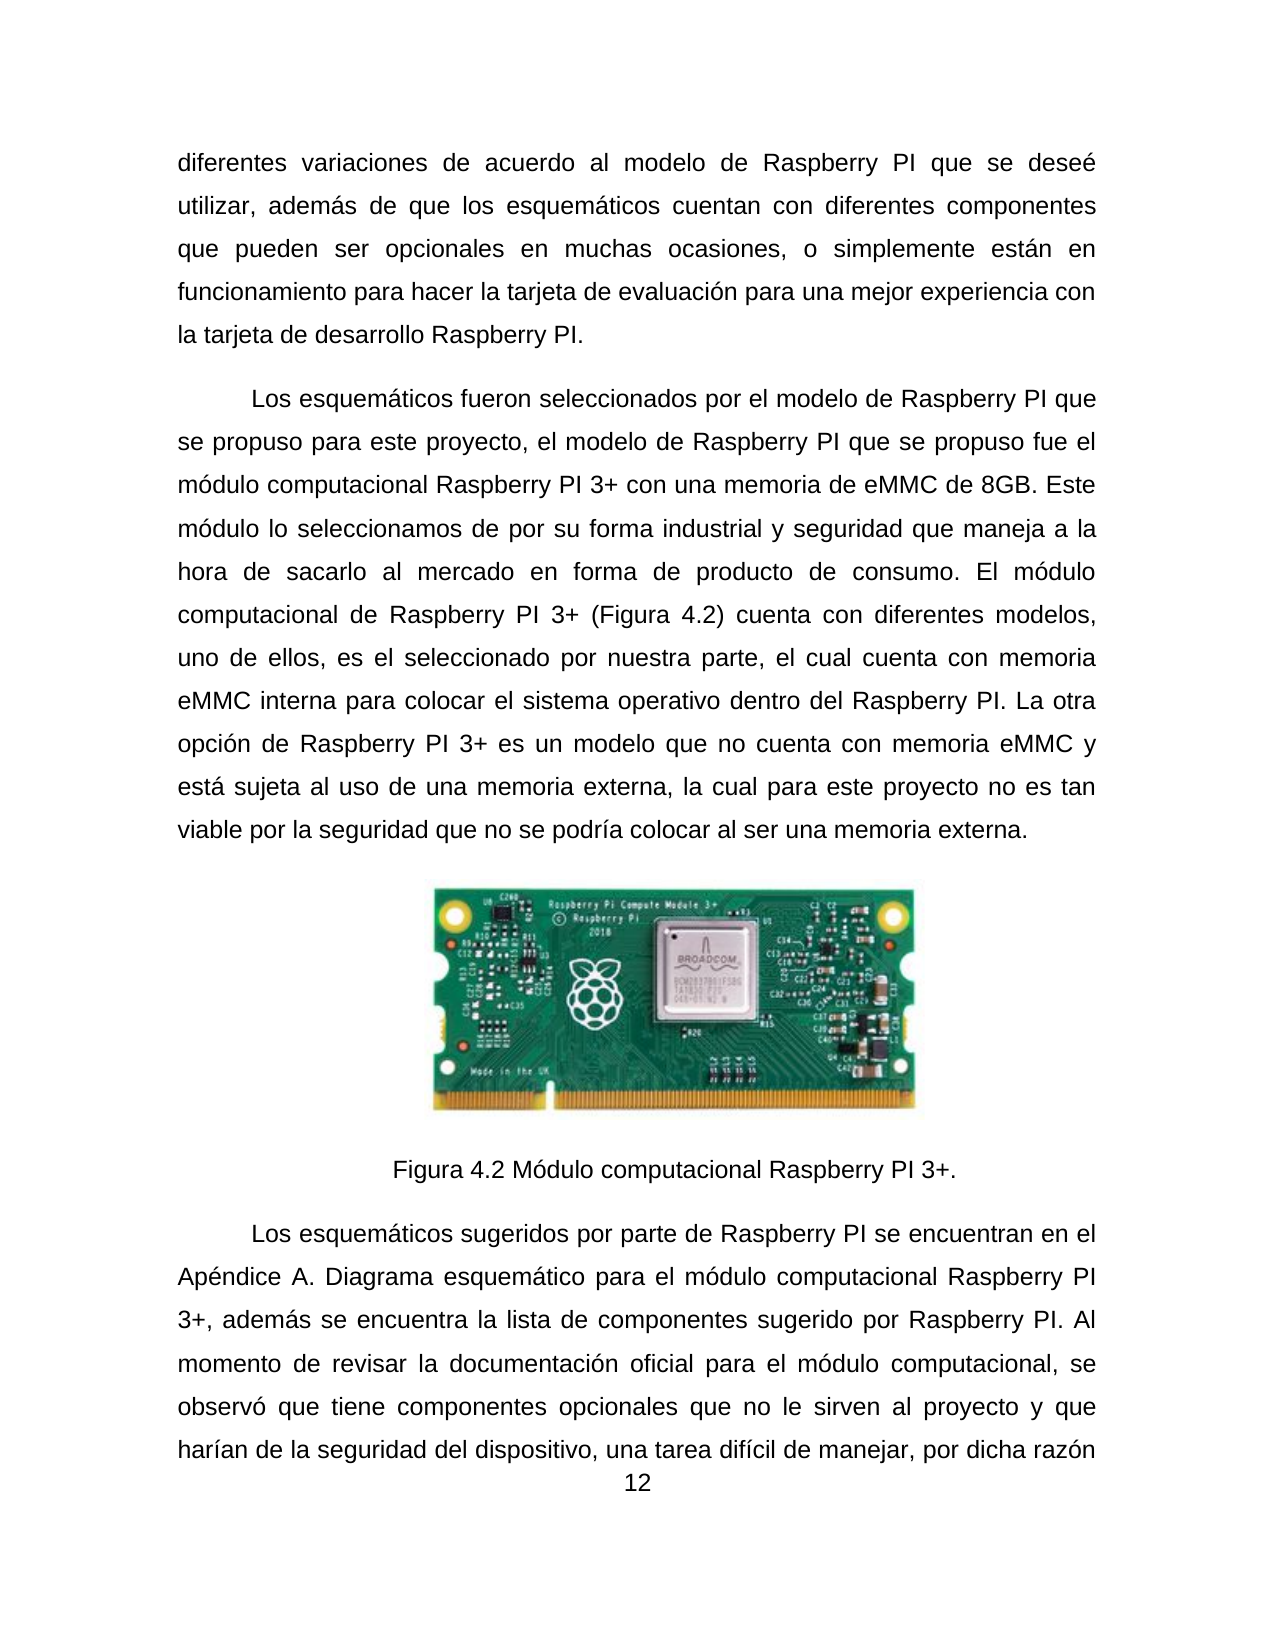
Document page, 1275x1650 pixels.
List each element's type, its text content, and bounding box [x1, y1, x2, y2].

text Los esquemáticos fueron seleccionados por el modelo de Raspberry PI que se propuso para este proyecto, el modelo de Raspberry PI que se propuso fue el módulo computacional Raspberry PI 3+ con una memoria de eMMC de 8GB. Este módulo lo seleccionamos de por su forma industrial y seguridad que maneja a la hora de sacarlo al mercado en forma de producto de consumo. El módulo computacional de Raspberry PI 3+ (Figura 4.2) cuenta con diferentes modelos, uno de ellos, es el seleccionado por nuestra parte, el cual cuenta con memoria eMMC interna para colocar el sistema operativo dentro del Raspberry PI. La otra opción de Raspberry PI 3+ es un modelo que no cuenta con memoria eMMC y está sujeta al uso de una memoria externa, la cual para este proyecto no es tan viable por la seguridad que no se podría colocar al ser una memoria externa. [177, 384, 1098, 844]
picture [424, 879, 925, 1120]
text Figura 4.2 Módulo computacional Raspberry PI 3+. [177, 1155, 1098, 1184]
